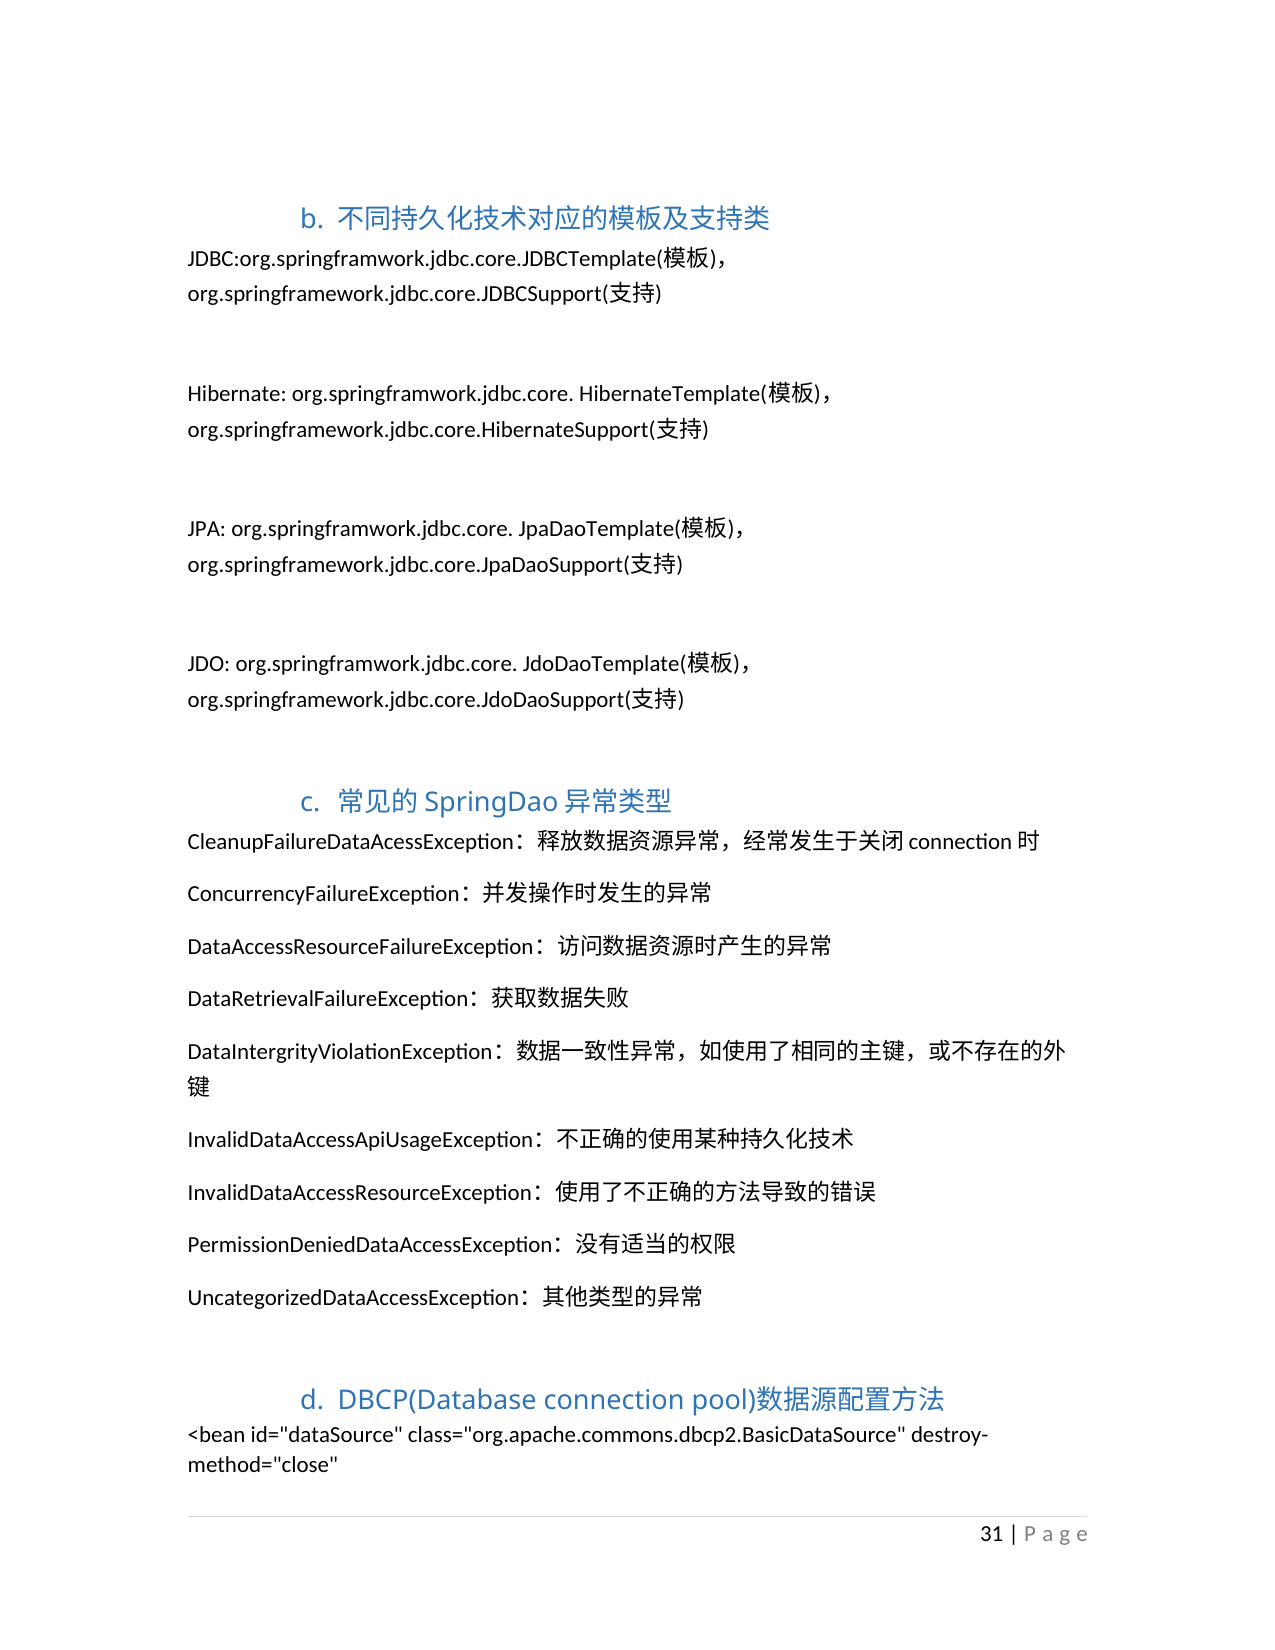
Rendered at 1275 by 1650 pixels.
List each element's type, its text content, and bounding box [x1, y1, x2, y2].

text InvalidDataAccessApiUsageException：不正确的使用某种持久化技术 [187, 1121, 1087, 1154]
text DataIntergrityViolationException：数据一致性异常，如使用了相同的主键，或不存在的外键 [187, 1033, 1087, 1102]
text ConcurrencyFailureException：并发操作时发生的异常 [187, 875, 1087, 908]
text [187, 1420, 1087, 1479]
text InvalidDataAccessResourceException：使用了不正确的方法导致的错误 [187, 1173, 1087, 1207]
subtitle DBCP(Database connection pool)数据源配置方法 [300, 1378, 1087, 1417]
text DataAccessResourceFailureException：访问数据资源时产生的异常 [187, 928, 1087, 961]
text UncategorizedDataAccessException：其他类型的异常 [187, 1278, 1087, 1312]
subtitle 不同持久化技术对应的模板及支持类 [300, 197, 1087, 236]
text JDO: org.springframwork.jdbc.core. JdoDaoTemplate(模板)，org.springframework.jdbc.core.JdoDaoSupport(支持) [187, 645, 1087, 714]
text JPA: org.springframwork.jdbc.core. JpaDaoTemplate(模板)，org.springframework.jdbc.core.JpaDaoSupport(支持) [187, 510, 1087, 579]
text PermissionDeniedDataAccessException：没有适当的权限 [187, 1226, 1087, 1259]
subtitle 常见的SpringDao异常类型 [300, 780, 1087, 819]
text CleanupFailureDataAcessException：释放数据资源异常，经常发生于关闭connection时 [187, 823, 1087, 856]
text DataRetrievalFailureException：获取数据失败 [187, 980, 1087, 1013]
text JDBC:org.springframwork.jdbc.core.JDBCTemplate(模板)，org.springframework.jdbc.core.JDBCSupport(支持) [187, 239, 1087, 308]
text Hibernate: org.springframwork.jdbc.core. HibernateTemplate(模板)，org.springframework.jdbc.core.HibernateSupport(支持) [187, 374, 1087, 444]
